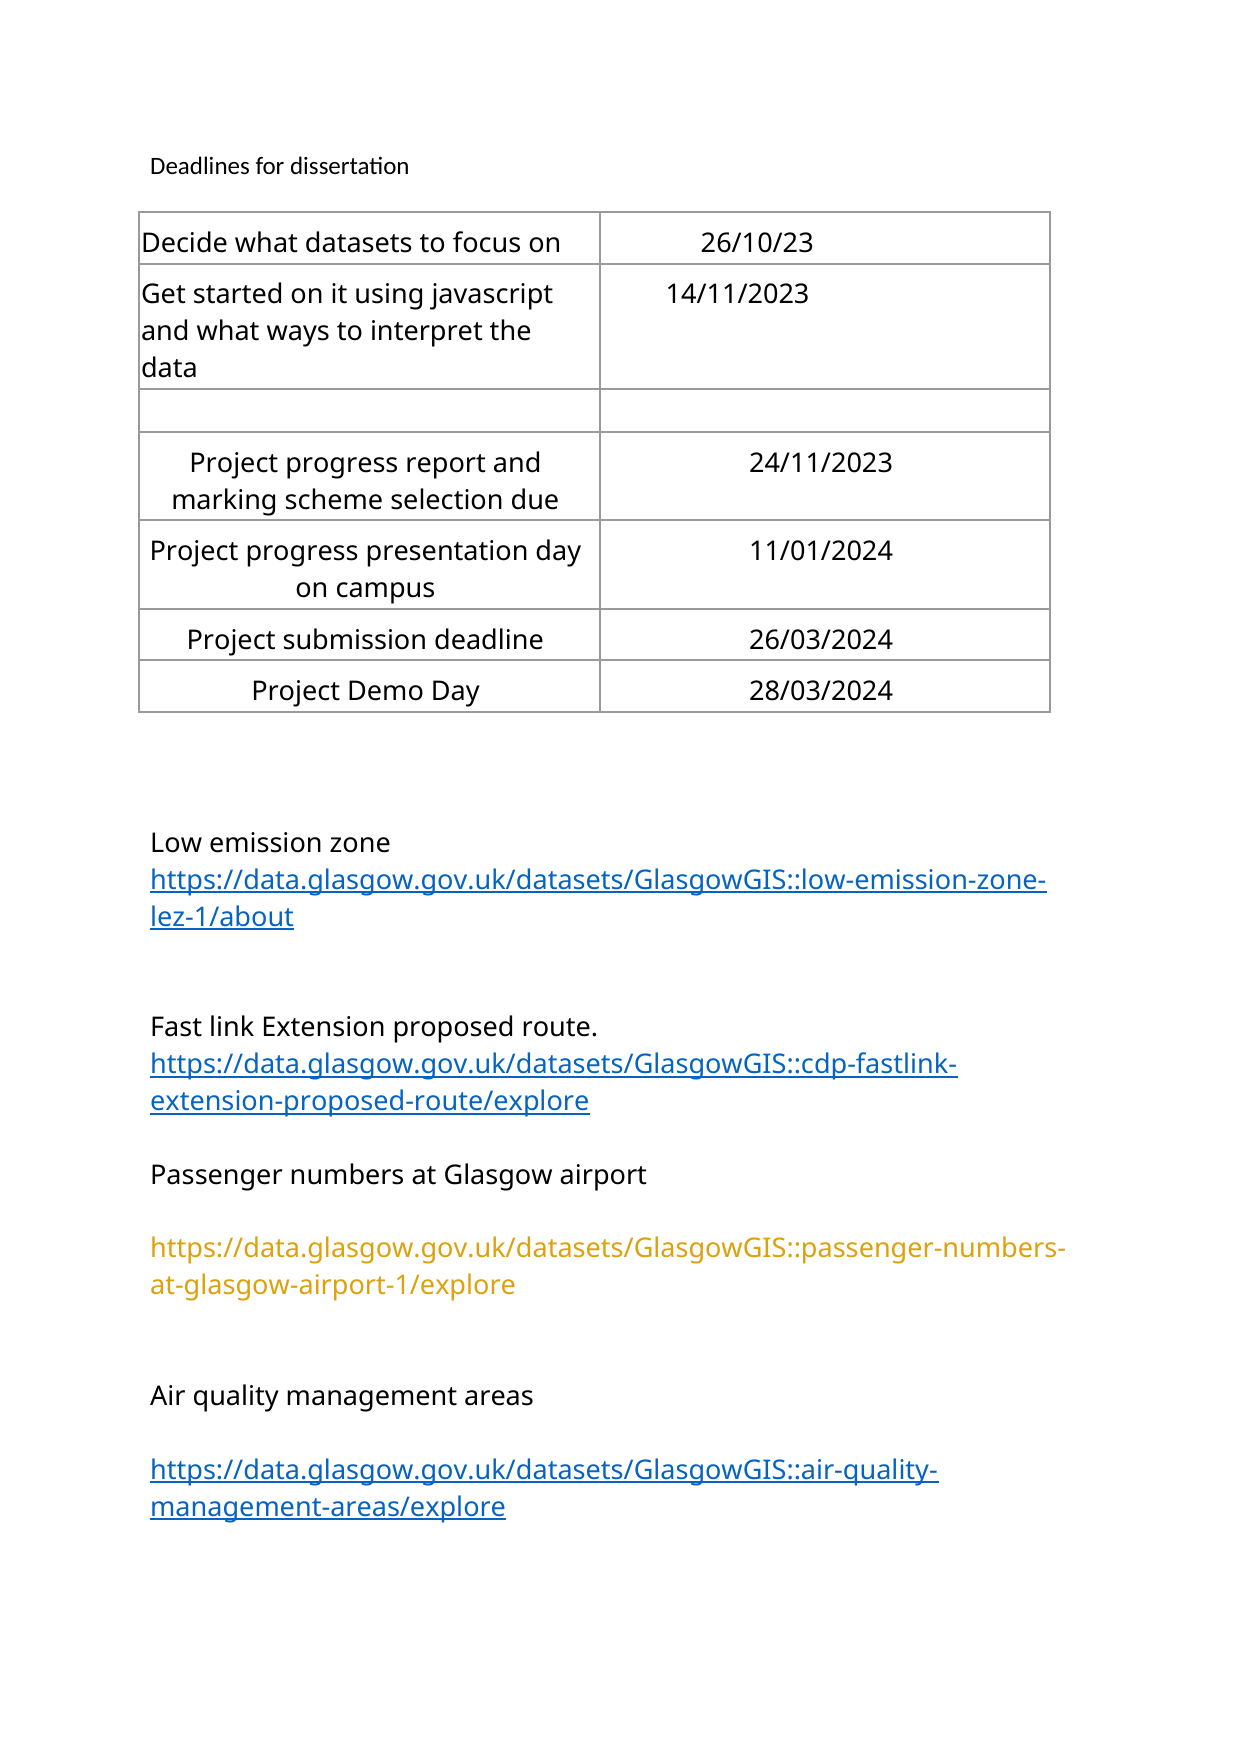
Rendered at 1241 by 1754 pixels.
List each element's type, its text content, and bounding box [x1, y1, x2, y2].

text Air quality management areas [150, 1376, 1090, 1413]
table_cell 14/11/2023 [601, 265, 1049, 388]
table_cell 28/03/2024 [601, 661, 1049, 711]
table_cell Project progress presentation day on campus [140, 521, 599, 608]
text https://data.glasgow.gov.uk/datasets/GlasgowGIS::low-emission-zone-lez-1/about [150, 860, 1090, 934]
text https://data.glasgow.gov.uk/datasets/GlasgowGIS::air-quality-management-areas/explore [150, 1450, 1090, 1524]
table_header Decide what datasets to focus on [140, 213, 599, 262]
text Low emission zone [150, 823, 1090, 860]
table_header 26/10/23 [601, 213, 1049, 262]
table_cell Project Demo Day [140, 661, 599, 711]
table_cell [601, 390, 1049, 431]
table_cell Project submission deadline [140, 610, 599, 659]
text Passenger numbers at Glasgow airport [150, 1155, 1090, 1192]
table_cell 11/01/2024 [601, 521, 1049, 608]
text https://data.glasgow.gov.uk/datasets/GlasgowGIS::cdp-fastlink-extension-proposed-route/explore [150, 1044, 1090, 1118]
text Fast link Extension proposed route. [150, 1008, 1090, 1044]
text Deadlines for dissertation [150, 150, 1090, 181]
table_cell 24/11/2023 [601, 433, 1049, 519]
table_cell Get started on it using javascript and what ways to interpret the data [140, 265, 599, 388]
table_cell 26/03/2024 [601, 610, 1049, 659]
table_cell Project progress report and marking scheme selection due [140, 433, 599, 519]
table_cell [140, 390, 599, 431]
text https://data.glasgow.gov.uk/datasets/GlasgowGIS::passenger-numbers-at-glasgow-airport-1/explore [150, 1229, 1090, 1303]
